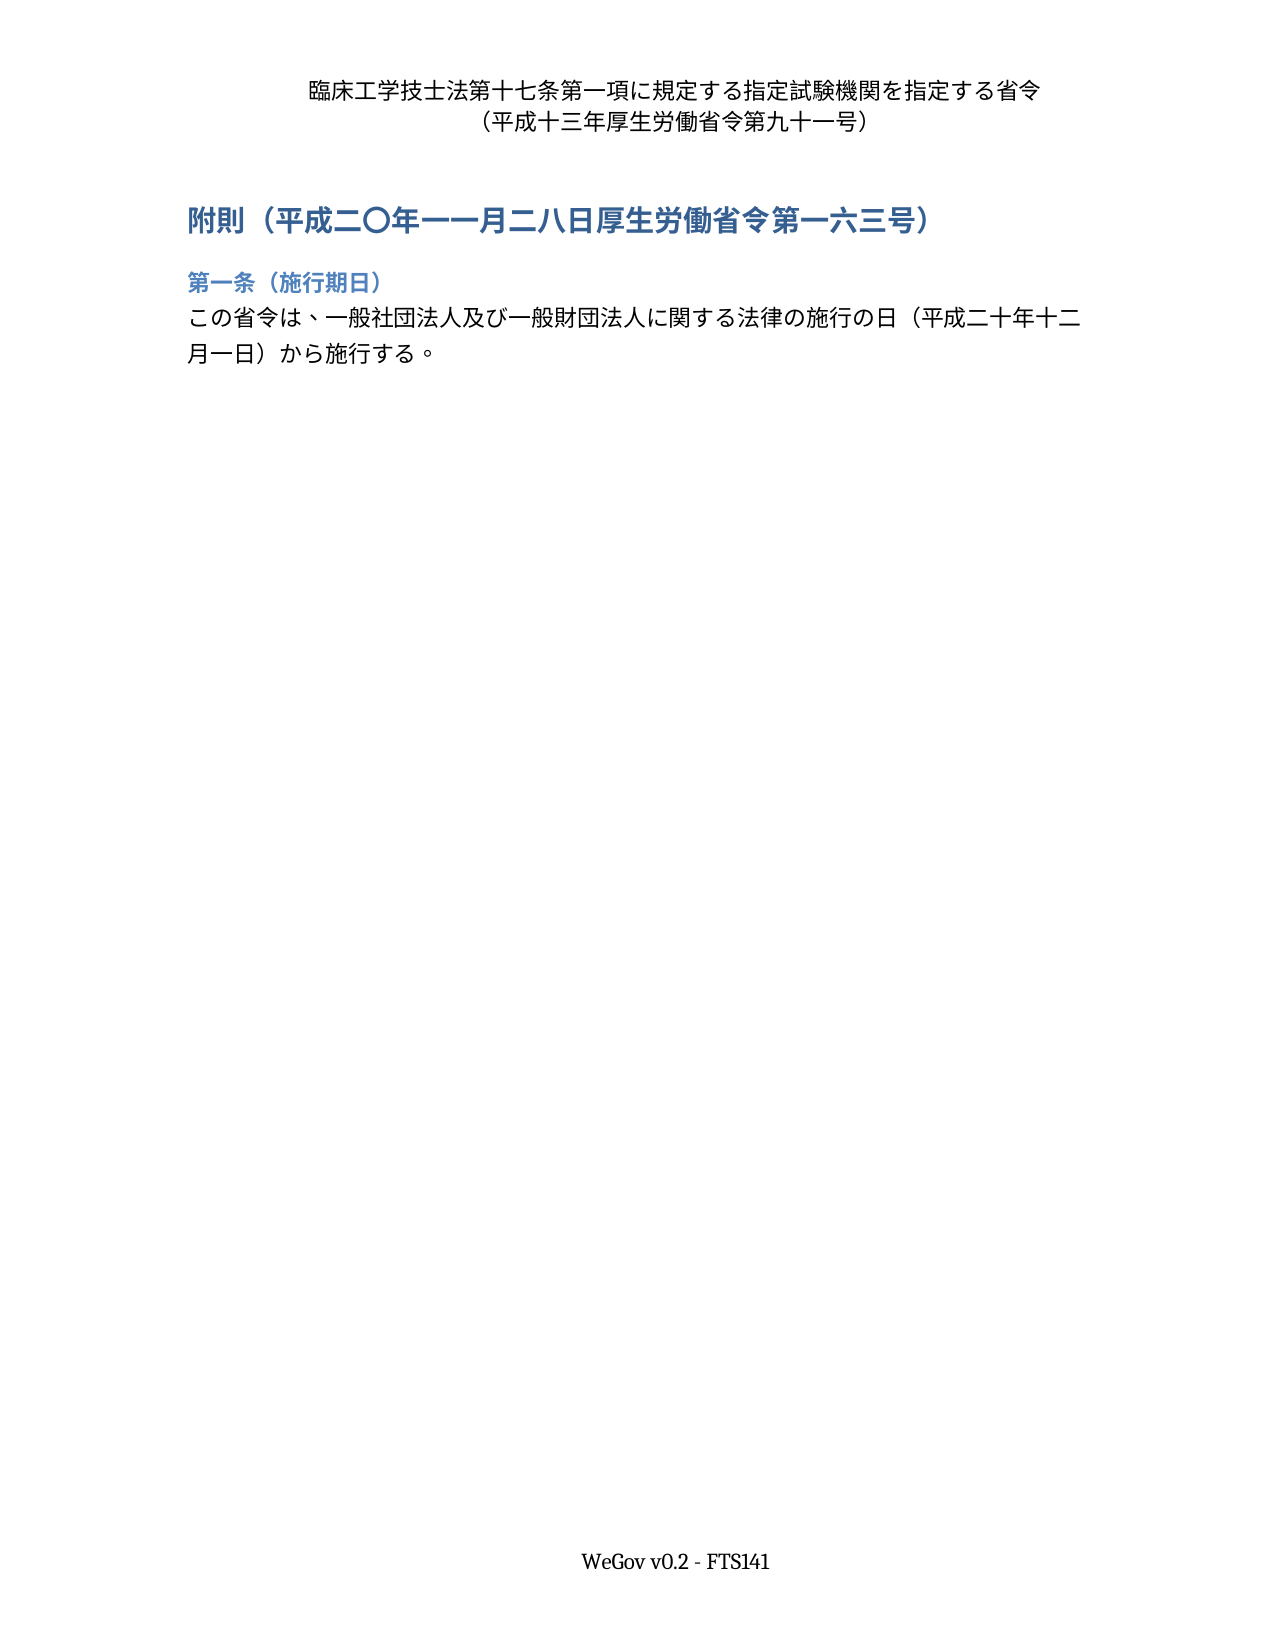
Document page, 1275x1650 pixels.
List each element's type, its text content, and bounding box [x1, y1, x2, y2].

subtitle 第一条（施行期日） [187, 266, 1087, 298]
subtitle 附則（平成二〇年一一月二八日厚生労働省令第一六三号） [187, 200, 1087, 240]
text この省令は、一般社団法人及び一般財団法人に関する法律の施行の日（平成二十年十二月一日）から施行する。 [187, 302, 1087, 369]
